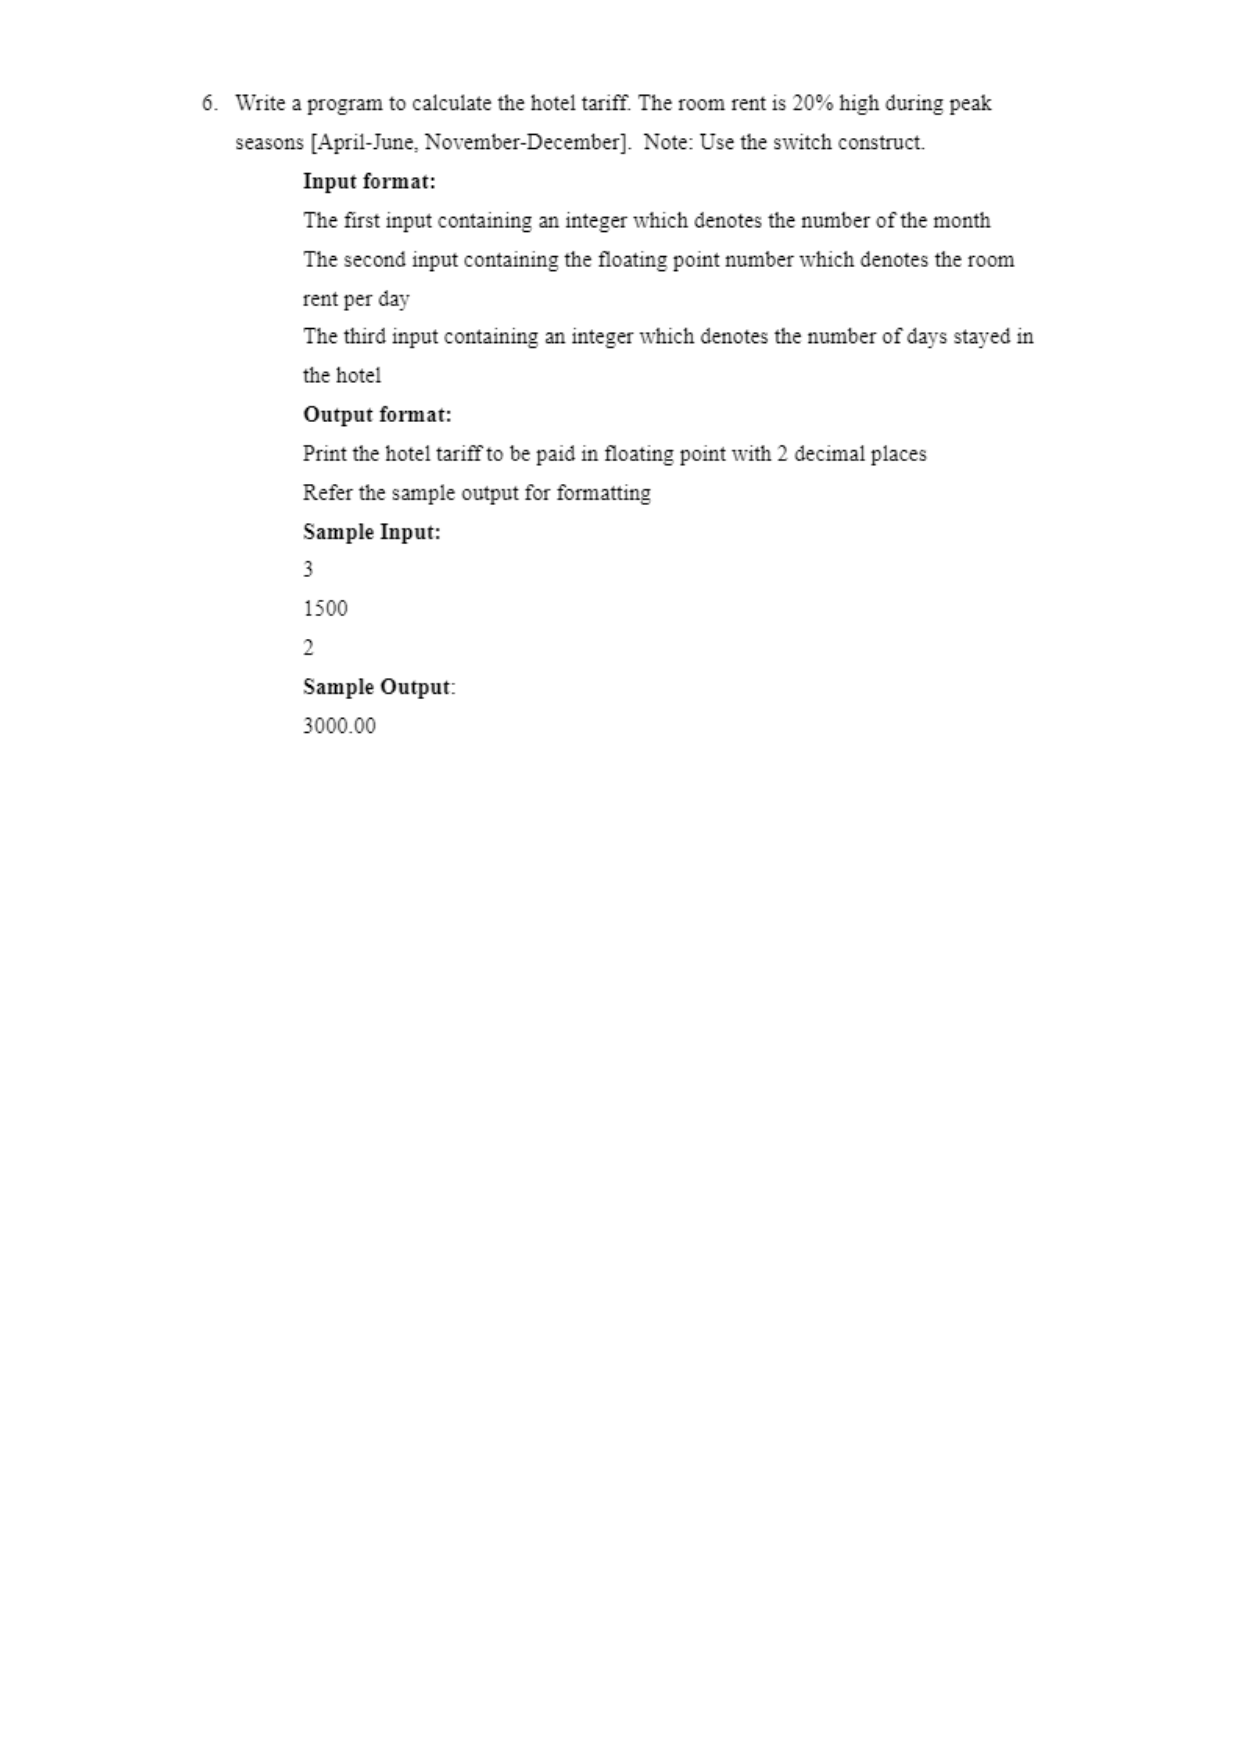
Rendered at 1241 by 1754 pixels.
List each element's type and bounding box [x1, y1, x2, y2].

picture [163, 76, 1048, 746]
